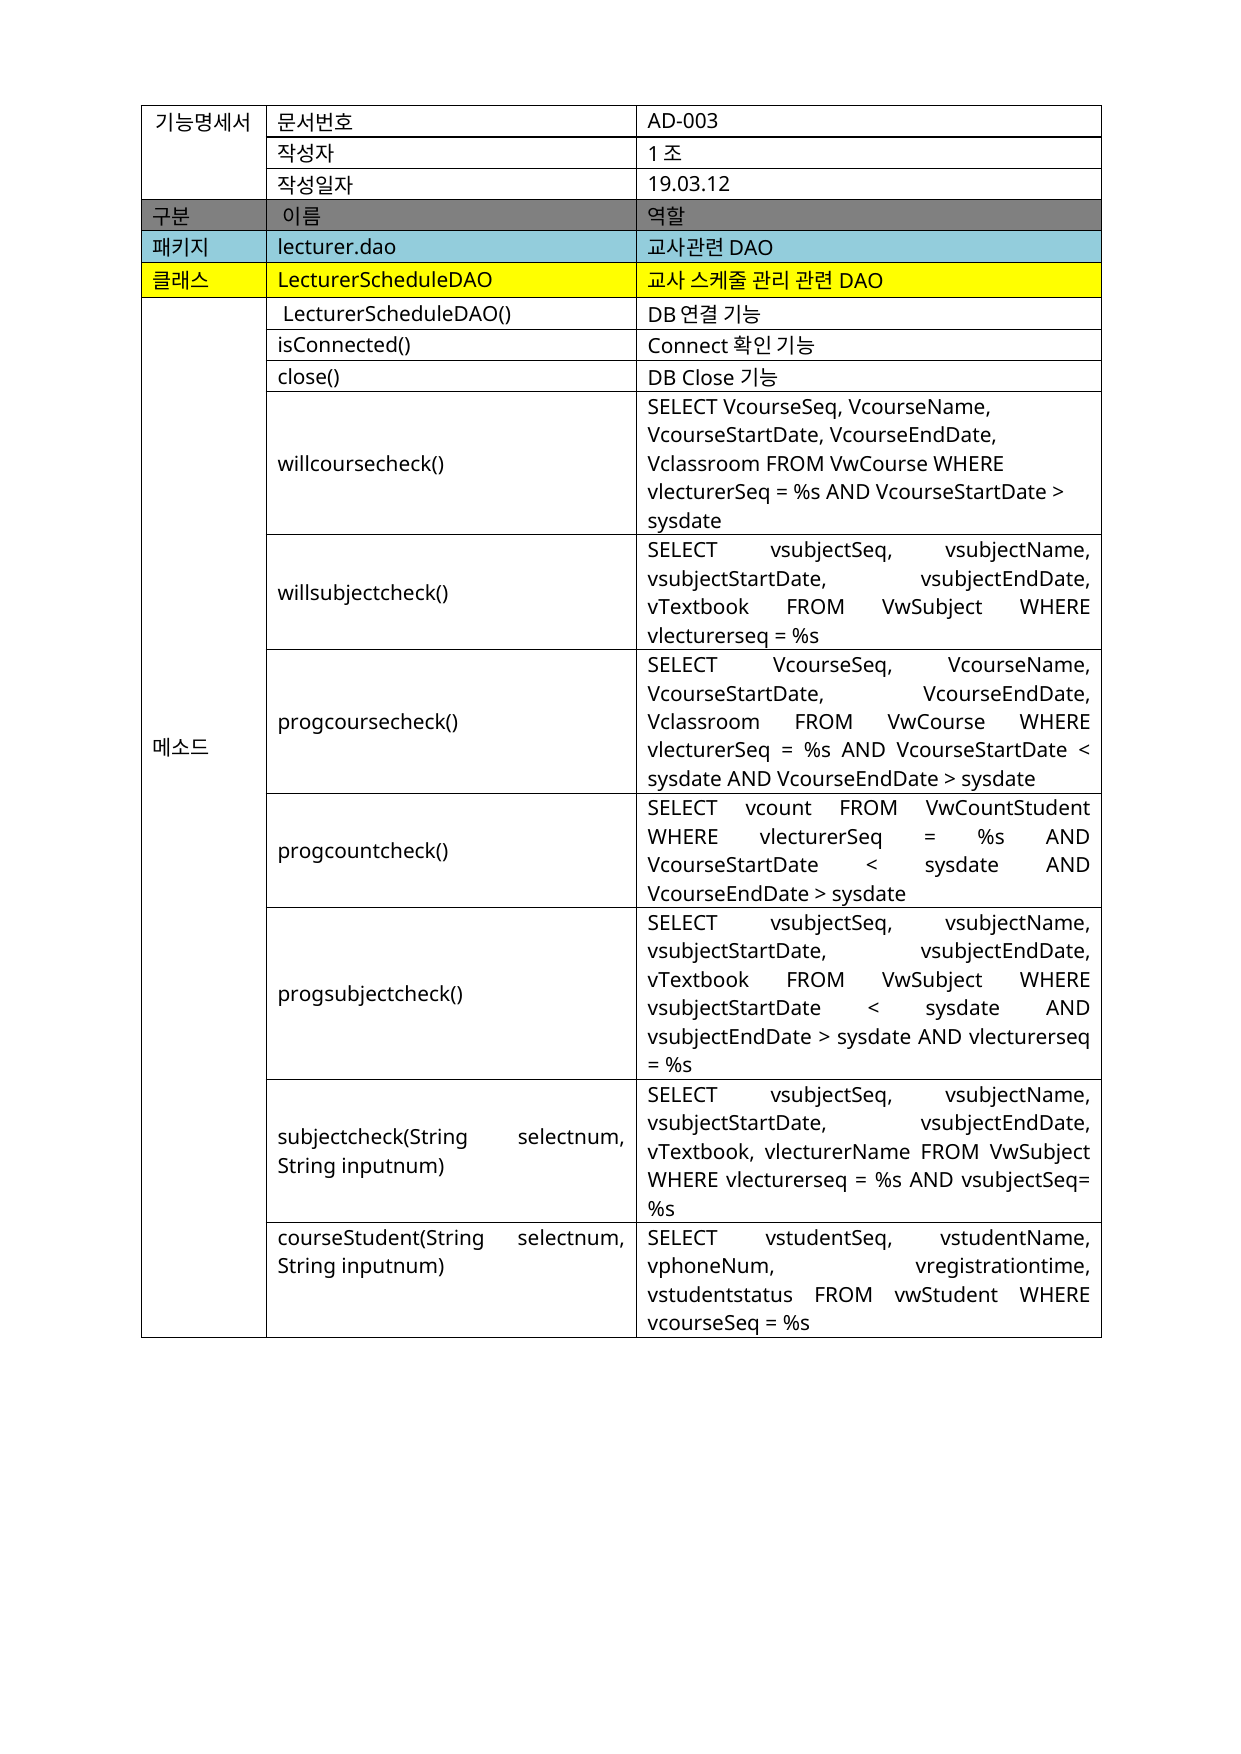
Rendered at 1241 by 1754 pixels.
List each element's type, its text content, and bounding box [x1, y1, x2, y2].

table_cell 작성일자 [267, 169, 636, 199]
table_header 문서번호 [267, 106, 636, 136]
table_cell SELECT vsubjectSeq, vsubjectName, vsubjectStartDate, vsubjectEndDate, vTextbook, vlecturerName FROM VwSubject WHERE vlecturerseq = %s AND vsubjectSeq= %s [637, 1080, 1101, 1222]
table_cell 교사관련 DAO [637, 231, 1101, 262]
table_cell SELECT vcount FROM VwCountStudent WHERE vlecturerSeq = %s AND VcourseStartDate < sysdate AND VcourseEndDate > sysdate [637, 794, 1101, 907]
table_cell 패키지 [142, 231, 266, 262]
table_cell 구분 [142, 200, 266, 230]
table_cell subjectcheck(String selectnum, String inputnum) [267, 1080, 636, 1222]
table_cell 메소드 [142, 298, 266, 1337]
table_cell courseStudent(String selectnum, String inputnum) [267, 1223, 636, 1337]
table_cell SELECT vstudentSeq, vstudentName, vphoneNum, vregistrationtime, vstudentstatus FROM vwStudent WHERE vcourseSeq = %s [637, 1223, 1101, 1337]
table_cell 역할 [637, 200, 1101, 230]
table_cell 19.03.12 [637, 169, 1101, 199]
table_cell lecturer.dao [267, 231, 636, 262]
table_cell close() [267, 361, 636, 391]
table_cell 이름 [267, 200, 636, 230]
table_cell Connect 확인 기능 [637, 330, 1101, 360]
table_cell willcoursecheck() [267, 392, 636, 534]
table_cell isConnected() [267, 330, 636, 360]
table_cell LecturerScheduleDAO [267, 263, 636, 297]
table_cell 1조 [637, 138, 1101, 168]
table_cell SELECT vsubjectSeq, vsubjectName, vsubjectStartDate, vsubjectEndDate, vTextbook FROM VwSubject WHERE vsubjectStartDate < sysdate AND vsubjectEndDate > sysdate AND vlecturerseq = %s [637, 908, 1101, 1079]
table_cell SELECT VcourseSeq, VcourseName, VcourseStartDate, VcourseEndDate, Vclassroom FROM VwCourse WHERE vlecturerSeq = %s AND VcourseStartDate > sysdate [637, 392, 1101, 534]
table_header AD-003 [637, 106, 1101, 136]
table_cell 클래스 [142, 263, 266, 297]
table_cell willsubjectcheck() [267, 535, 636, 649]
table_cell LecturerScheduleDAO() [267, 298, 636, 328]
table_cell 교사 스케줄 관리 관련 DAO [637, 263, 1101, 297]
table_cell DB Close 기능 [637, 361, 1101, 391]
table_cell progcountcheck() [267, 794, 636, 907]
table_cell 작성자 [267, 138, 636, 168]
table_cell SELECT vsubjectSeq, vsubjectName, vsubjectStartDate, vsubjectEndDate, vTextbook FROM VwSubject WHERE vlecturerseq = %s [637, 535, 1101, 649]
table_cell progcoursecheck() [267, 650, 636, 792]
table_header 기능명세서 [142, 106, 266, 199]
table_cell DB연결 기능 [637, 298, 1101, 328]
table_cell SELECT VcourseSeq, VcourseName, VcourseStartDate, VcourseEndDate, Vclassroom FROM VwCourse WHERE vlecturerSeq = %s AND VcourseStartDate < sysdate AND VcourseEndDate > sysdate [637, 650, 1101, 792]
table_cell progsubjectcheck() [267, 908, 636, 1079]
